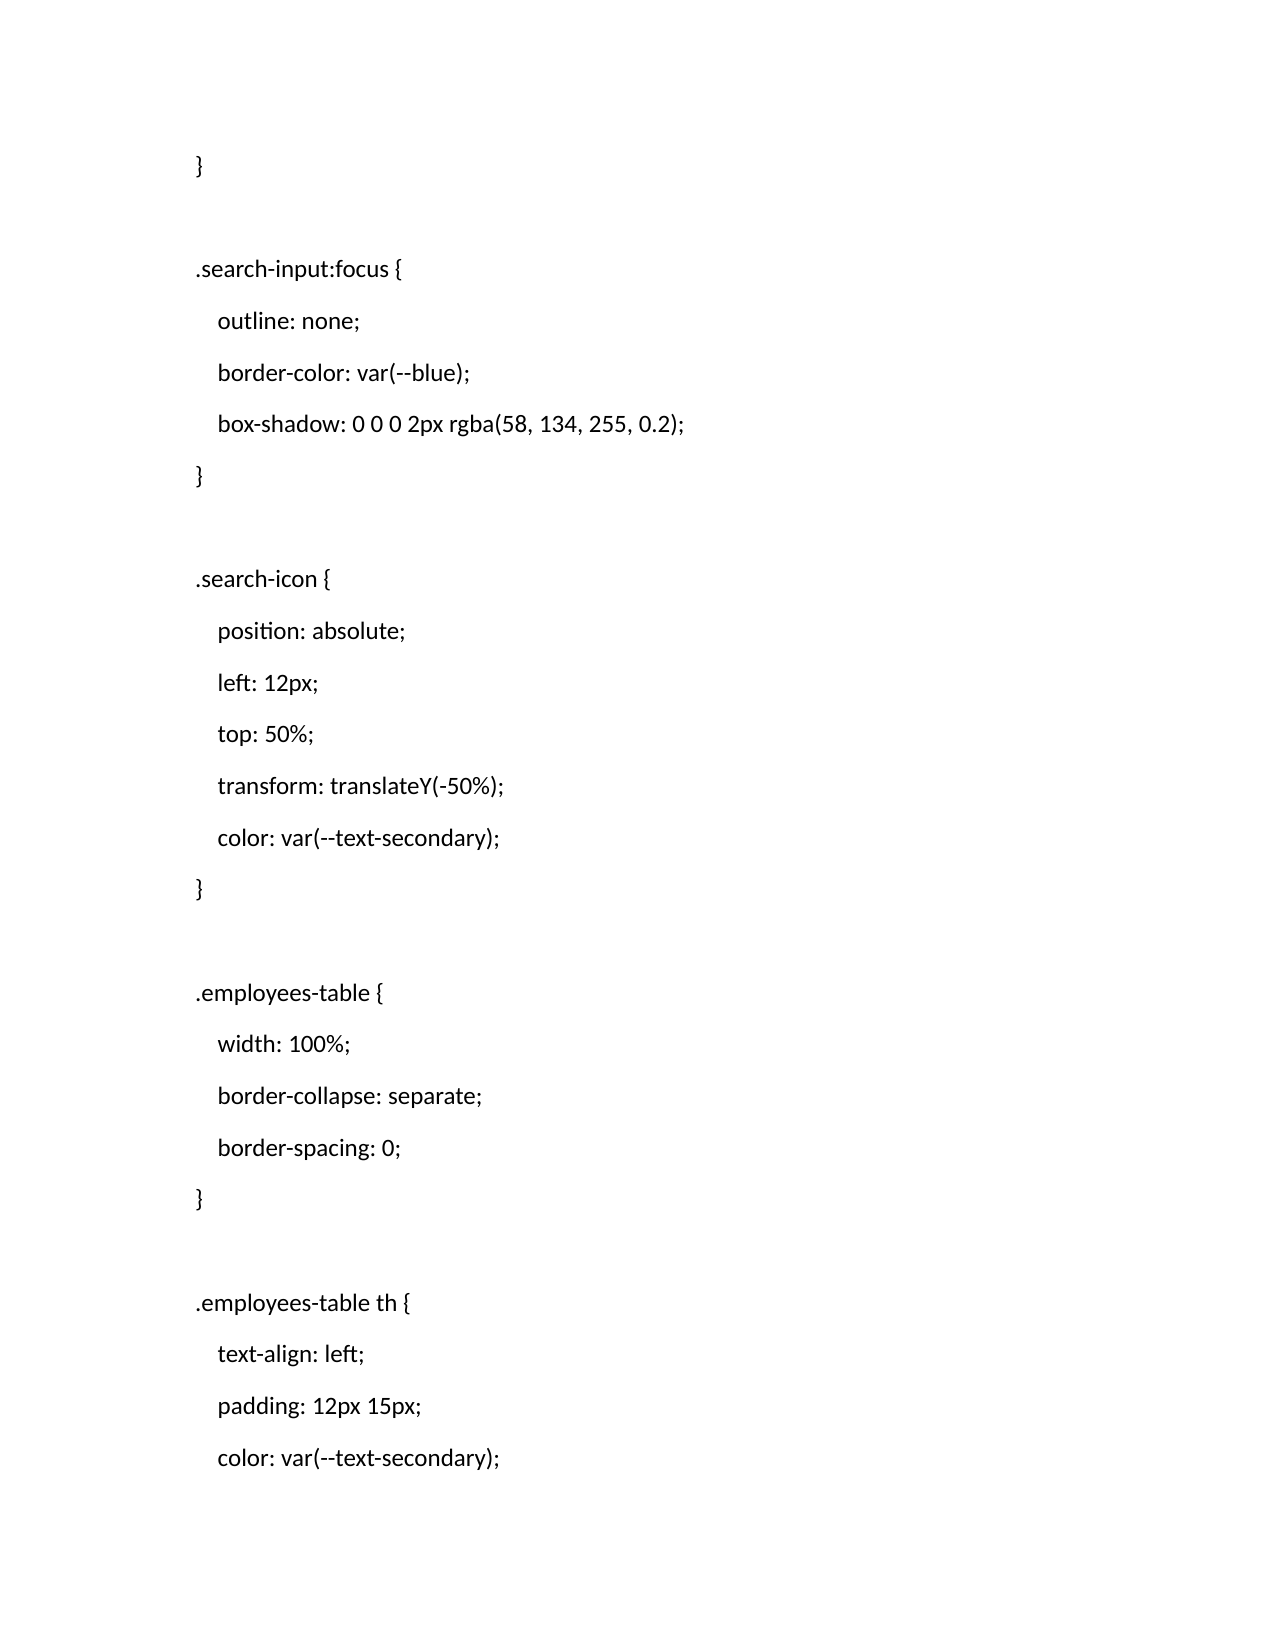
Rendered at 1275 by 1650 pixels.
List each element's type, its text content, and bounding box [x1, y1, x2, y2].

text } [150, 460, 1125, 491]
text padding: 12px 15px; [150, 1390, 1125, 1421]
text } [150, 873, 1125, 904]
text border-spacing: 0; [150, 1132, 1125, 1162]
text .search-icon { [150, 563, 1125, 594]
text } [150, 150, 1125, 181]
text box-shadow: 0 0 0 2px rgba(58, 134, 255, 0.2); [150, 408, 1125, 439]
text transform: translateY(-50%); [150, 770, 1125, 801]
text text-align: left; [150, 1338, 1125, 1369]
text .search-input:focus { [150, 253, 1125, 284]
text } [150, 1183, 1125, 1214]
text left: 12px; [150, 667, 1125, 697]
text top: 50%; [150, 718, 1125, 749]
text outline: none; [150, 305, 1125, 336]
text color: var(--text-secondary); [150, 1442, 1125, 1472]
text position: absolute; [150, 615, 1125, 646]
text color: var(--text-secondary); [150, 822, 1125, 852]
text border-collapse: separate; [150, 1080, 1125, 1111]
text .employees-table th { [150, 1287, 1125, 1317]
text .employees-table { [150, 977, 1125, 1007]
text width: 100%; [150, 1028, 1125, 1059]
text border-color: var(--blue); [150, 357, 1125, 387]
